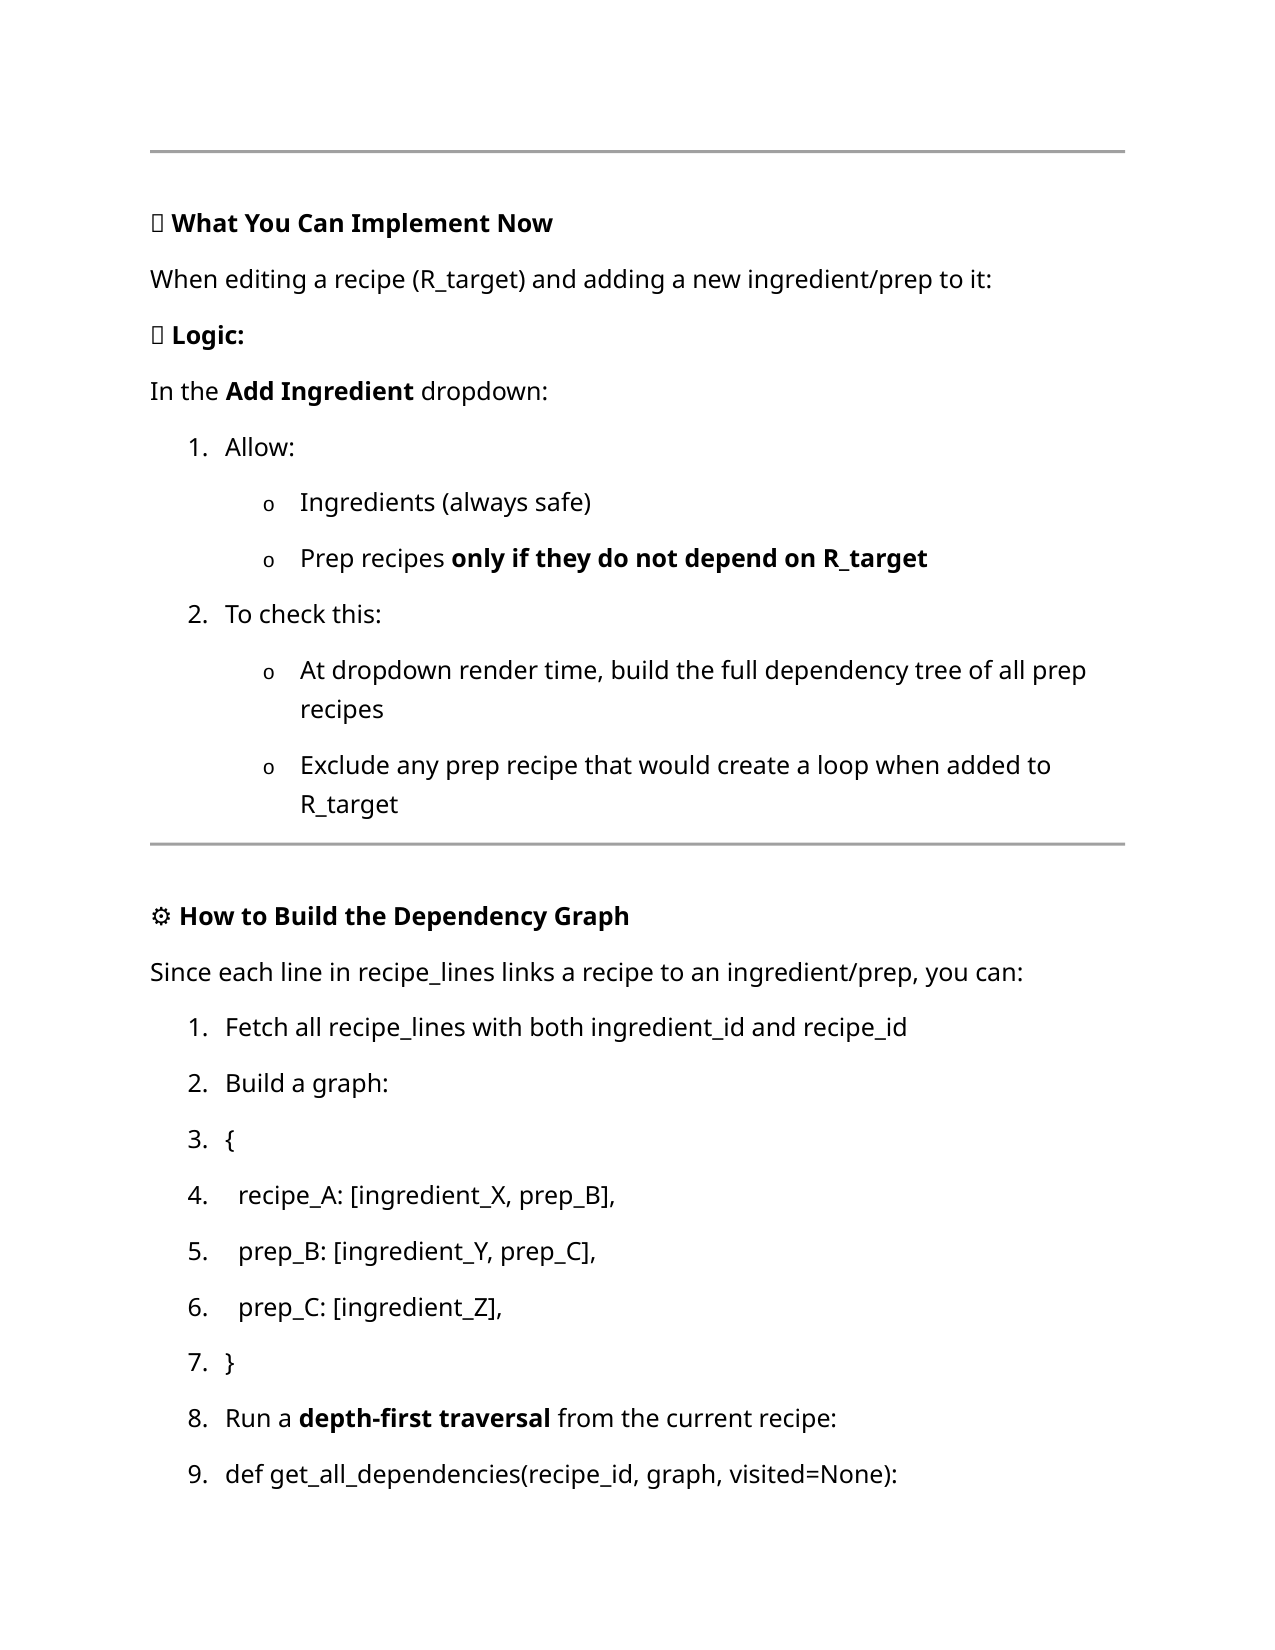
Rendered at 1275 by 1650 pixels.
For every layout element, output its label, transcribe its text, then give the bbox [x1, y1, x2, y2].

list At dropdown render time, build the full dependency tree of all prep recipes [262, 652, 1125, 726]
list recipe_A: [ingredient_X, prep_B], [187, 1177, 1125, 1212]
list } [187, 1345, 1125, 1379]
list Run a depth-first traversal from the current recipe: [187, 1401, 1125, 1435]
list Ingredients (always safe) [262, 485, 1125, 519]
list Fetch all recipe_lines with both ingredient_id and recipe_id [187, 1010, 1125, 1044]
text In the Add Ingredient dropdown: [150, 373, 1125, 407]
list prep_B: [ingredient_Y, prep_C], [187, 1233, 1125, 1267]
list def get_all_dependencies(recipe_id, graph, visited=None): [187, 1457, 1125, 1491]
list { [187, 1122, 1125, 1156]
list Build a graph: [187, 1066, 1125, 1100]
list prep_C: [ingredient_Z], [187, 1289, 1125, 1323]
list Exclude any prep recipe that would create a loop when added to R_target [262, 747, 1125, 821]
text ⚙️ How to Build the Dependency Graph [150, 898, 1125, 932]
text 🧠 Logic: [150, 317, 1125, 352]
text When editing a recipe (R_target) and adding a new ingredient/prep to it: [150, 262, 1125, 296]
list Allow: [187, 429, 1125, 463]
list To check this: [187, 597, 1125, 631]
text ✅ What You Can Implement Now [150, 206, 1125, 240]
list Prep recipes only if they do not depend on R_target [262, 541, 1125, 575]
text Since each line in recipe_lines links a recipe to an ingredient/prep, you can: [150, 954, 1125, 988]
